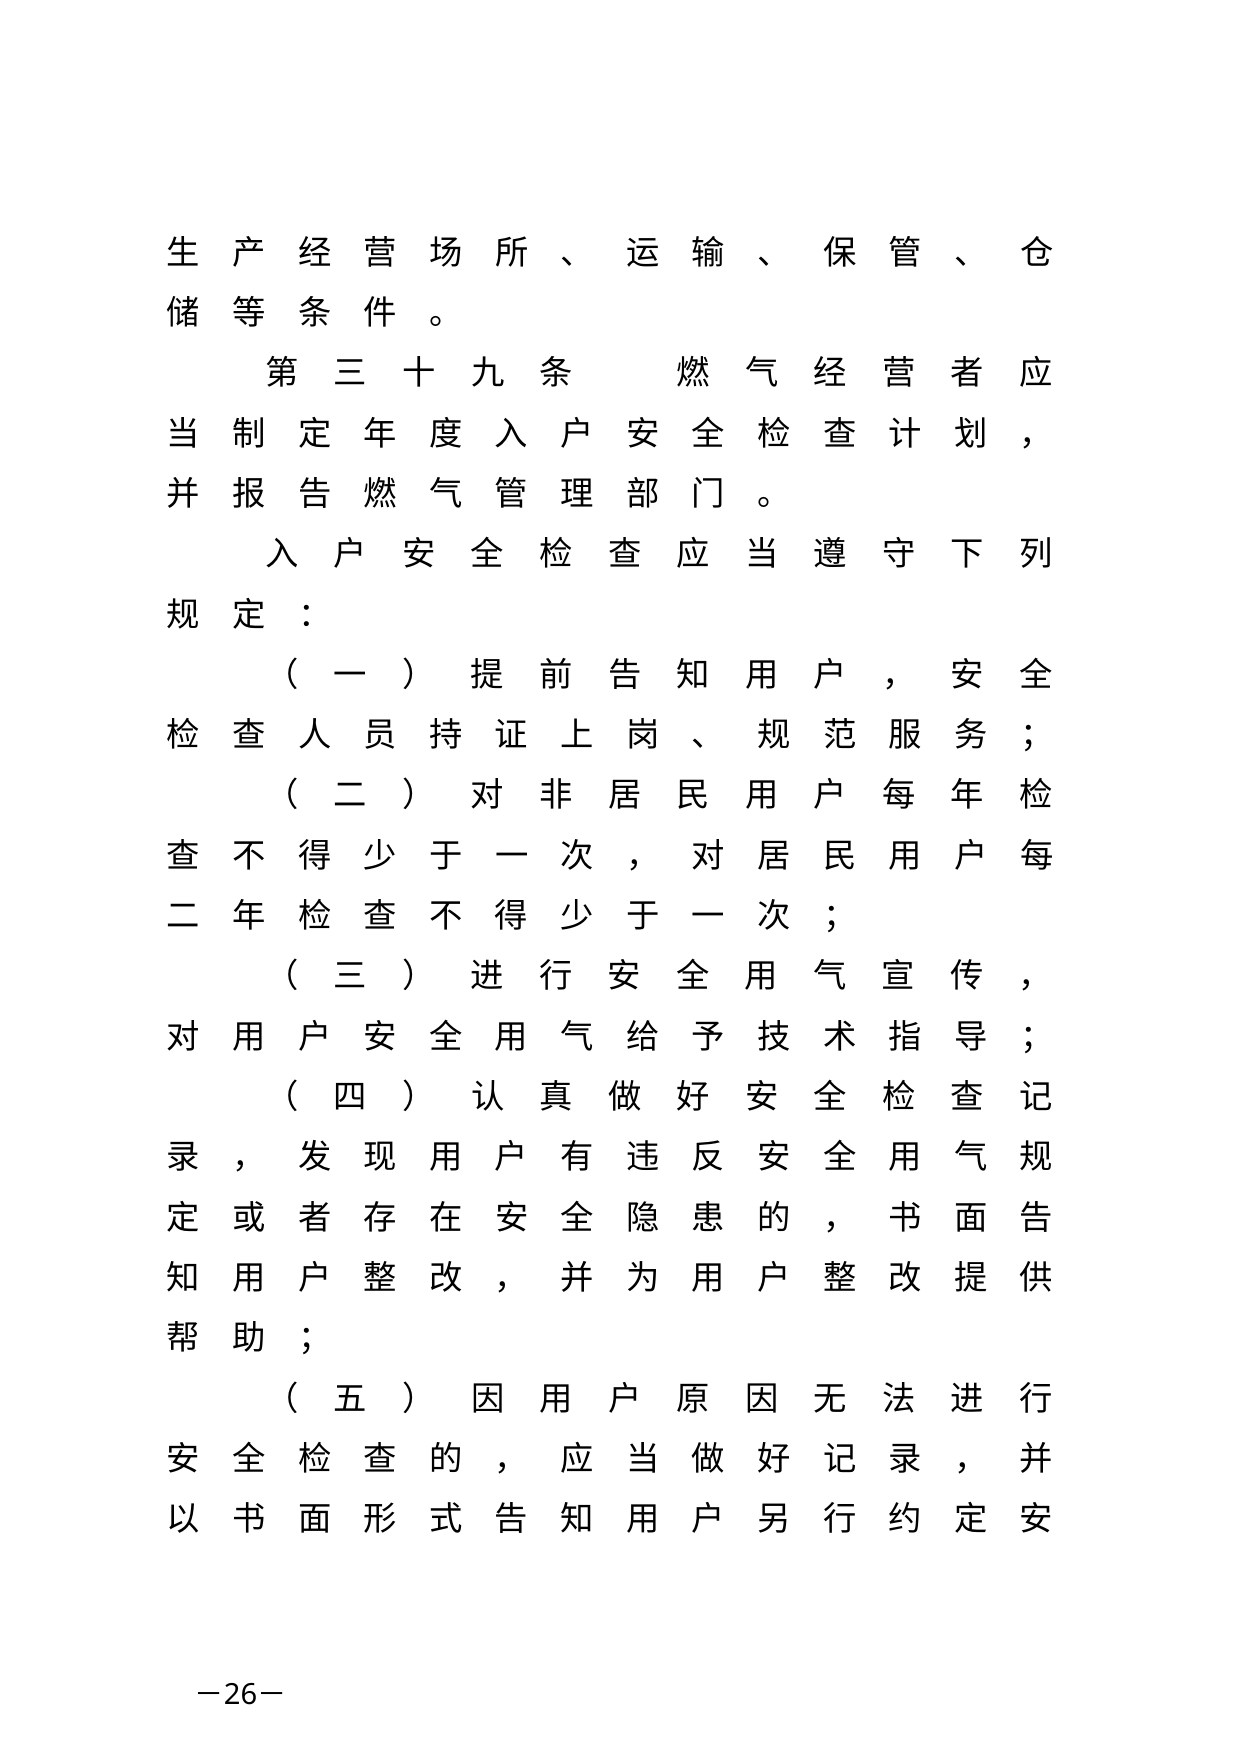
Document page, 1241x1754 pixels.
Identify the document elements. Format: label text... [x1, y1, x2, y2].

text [167, 1365, 1085, 1546]
text （二）对非居民用户每年检查不得少于一次，对居民用户每二年检查不得少于一次； [167, 762, 1085, 943]
text 第三十九条 燃气经营者应当制定年度入户安全检查计划，并报告燃气管理部门。 [167, 340, 1085, 521]
text （四）认真做好安全检查记录，发现用户有违反安全用气规定或者存在安全隐患的，书面告知用户整改，并为用户整改提供帮助； [167, 1064, 1085, 1365]
text 入户安全检查应当遵守下列规定： [167, 521, 1085, 642]
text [167, 219, 1085, 340]
text （三）进行安全用气宣传，对用户安全用气给予技术指导； [167, 943, 1085, 1064]
text （一）提前告知用户，安全检查人员持证上岗、规范服务； [167, 642, 1085, 762]
